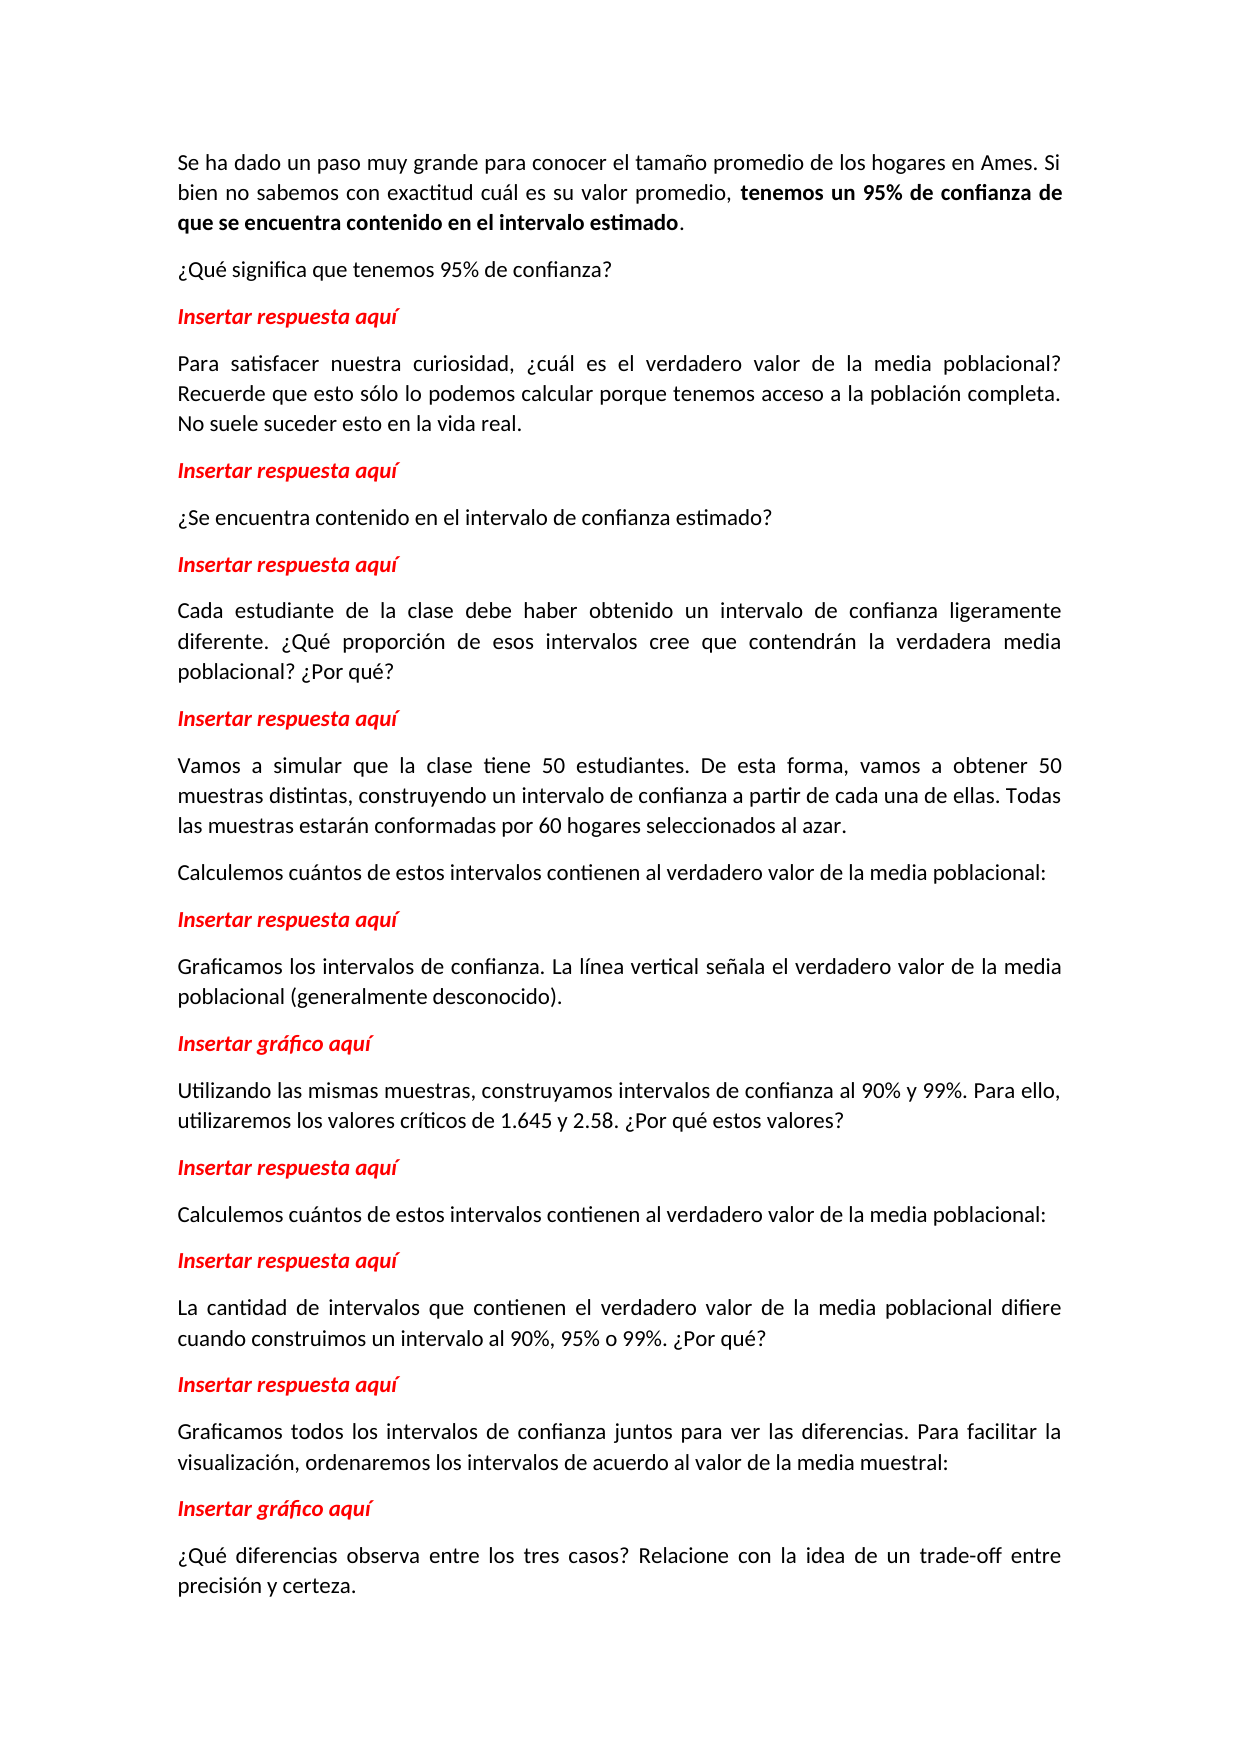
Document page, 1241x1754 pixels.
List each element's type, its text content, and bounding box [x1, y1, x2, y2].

text Calculemos cuántos de estos intervalos contienen al verdadero valor de la media poblacional: [177, 858, 1063, 886]
text Insertar gráfico aquí [177, 1494, 1063, 1522]
text Insertar respuesta aquí [177, 704, 1063, 732]
text Insertar respuesta aquí [177, 550, 1063, 578]
text ¿Qué significa que tenemos 95% de confianza? [177, 255, 1063, 283]
text Calculemos cuántos de estos intervalos contienen al verdadero valor de la media poblacional: [177, 1200, 1063, 1228]
text ¿Se encuentra contenido en el intervalo de confianza estimado? [177, 503, 1063, 531]
text Para satisfacer nuestra curiosidad, ¿cuál es el verdadero valor de la media poblacional? Recuerde que esto sólo lo podemos calcular porque tenemos acceso a la población completa. No suele suceder esto en la vida real. [177, 349, 1063, 437]
text Cada estudiante de la clase debe haber obtenido un intervalo de confianza ligeramente diferente. ¿Qué proporción de esos intervalos cree que contendrán la verdadera media poblacional? ¿Por qué? [177, 597, 1063, 685]
text Graficamos todos los intervalos de confianza juntos para ver las diferencias. Para facilitar la visualización, ordenaremos los intervalos de acuerdo al valor de la media muestral: [177, 1417, 1063, 1476]
text Utilizando las mismas muestras, construyamos intervalos de confianza al 90% y 99%. Para ello, utilizaremos los valores críticos de 1.645 y 2.58. ¿Por qué estos valores? [177, 1076, 1063, 1134]
text La cantidad de intervalos que contienen el verdadero valor de la media poblacional difiere cuando construimos un intervalo al 90%, 95% o 99%. ¿Por qué? [177, 1293, 1063, 1352]
text Se ha dado un paso muy grande para conocer el tamaño promedio de los hogares en Ames. Si bien no sabemos con exactitud cuál es su valor promedio, tenemos un 95% de confianza de que se encuentra contenido en el intervalo estimado. [177, 148, 1063, 236]
text Insertar respuesta aquí [177, 1247, 1063, 1274]
text Insertar respuesta aquí [177, 456, 1063, 484]
text Insertar respuesta aquí [177, 1153, 1063, 1181]
text Insertar respuesta aquí [177, 302, 1063, 330]
text ¿Qué diferencias observa entre los tres casos? Relacione con la idea de un trade-off entre precisión y certeza. [177, 1541, 1063, 1599]
text Vamos a simular que la clase tiene 50 estudiantes. De esta forma, vamos a obtener 50 muestras distintas, construyendo un intervalo de confianza a partir de cada una de ellas. Todas las muestras estarán conformadas por 60 hogares seleccionados al azar. [177, 751, 1063, 839]
text Insertar respuesta aquí [177, 1371, 1063, 1398]
text Insertar respuesta aquí [177, 905, 1063, 933]
text Graficamos los intervalos de confianza. La línea vertical señala el verdadero valor de la media poblacional (generalmente desconocido). [177, 952, 1063, 1010]
text Insertar gráfico aquí [177, 1029, 1063, 1057]
